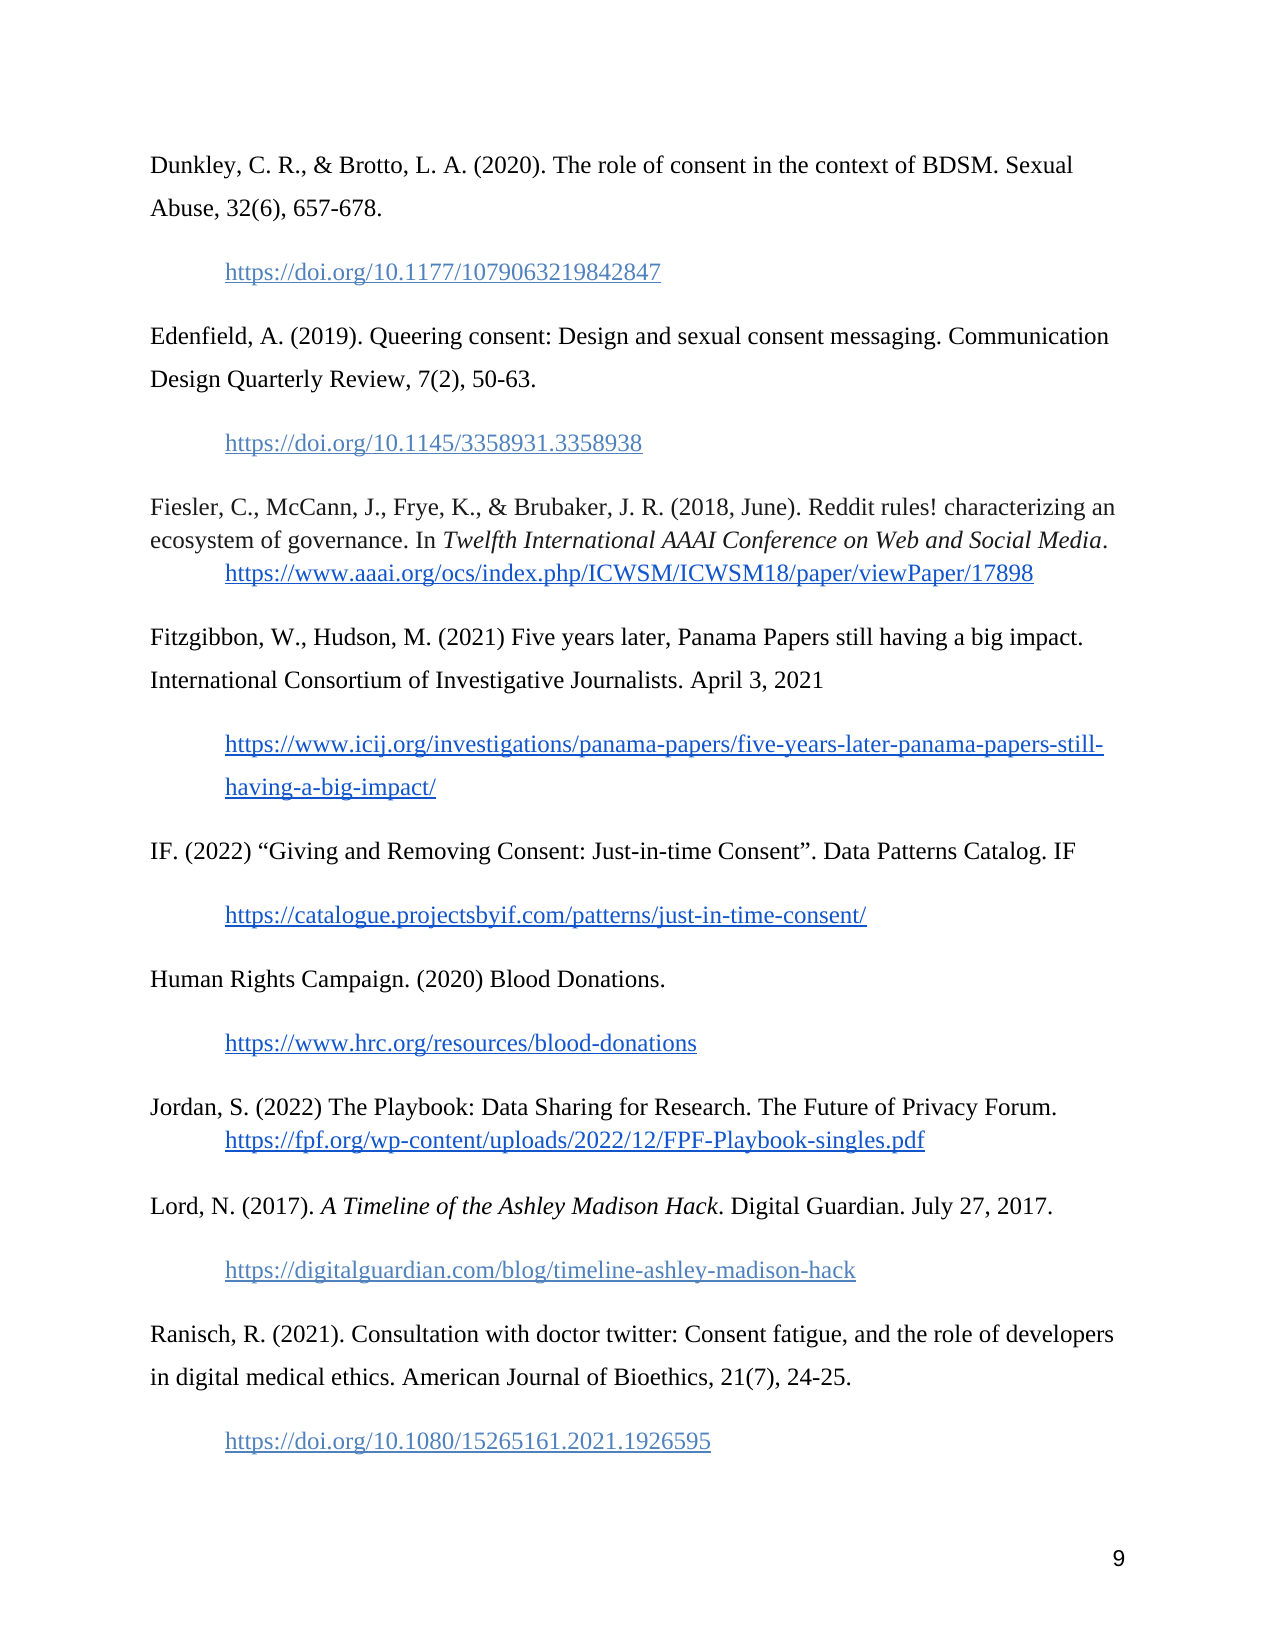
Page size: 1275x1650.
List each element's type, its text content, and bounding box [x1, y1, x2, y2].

text Fitzgibbon, W., Hudson, M. (2021) Five years later, Panama Papers still having a big impact. International Consortium of Investigative Journalists. April 3, 2021 [150, 622, 1125, 694]
text Dunkley, C. R., & Brotto, L. A. (2020). The role of consent in the context of BDSM. Sexual Abuse, 32(6), 657-678. [150, 150, 1125, 222]
text Edenfield, A. (2019). Queering consent: Design and sexual consent messaging. Communication Design Quarterly Review, 7(2), 50-63. [150, 321, 1125, 393]
text https://fpf.org/wp-content/uploads/2022/12/FPF-Playbook-singles.pdf [150, 1125, 1125, 1154]
text https://digitalguardian.com/blog/timeline-ashley-madison-hack [150, 1255, 1125, 1284]
text https://doi.org/10.1080/15265161.2021.1926595 [150, 1426, 1125, 1455]
text Ranisch, R. (2021). Consultation with doctor twitter: Consent fatigue, and the role of developers in digital medical ethics. American Journal of Bioethics, 21(7), 24-25. [150, 1319, 1125, 1391]
text Lord, N. (2017). A Timeline of the Ashley Madison Hack. Digital Guardian. July 27, 2017. [150, 1191, 1125, 1220]
text https://www.aaai.org/ocs/index.php/ICWSM/ICWSM18/paper/viewPaper/17898 [150, 558, 1125, 587]
text https://doi.org/10.1145/3358931.3358938 [150, 428, 1125, 457]
text IF. (2022) “Giving and Removing Consent: Just-in-time Consent”. Data Patterns Catalog. IF [150, 836, 1125, 865]
text Human Rights Campaign. (2020) Blood Donations. [150, 964, 1125, 993]
text https://www.icij.org/investigations/panama-papers/five-years-later-panama-papers-still-having-a-big-impact/ [225, 729, 1125, 801]
text https://www.hrc.org/resources/blood-donations [150, 1028, 1125, 1057]
text Jordan, S. (2022) The Playbook: Data Sharing for Research. The Future of Privacy Forum. [150, 1092, 1125, 1121]
text https://doi.org/10.1177/1079063219842847 [150, 257, 1125, 286]
text Fiesler, C., McCann, J., Frye, K., & Brubaker, J. R. (2018, June). Reddit rules! characterizing an ecosystem of governance. In Twelfth International AAAI Conference on Web and Social Media. [150, 492, 1125, 554]
text https://catalogue.projectsbyif.com/patterns/just-in-time-consent/ [150, 900, 1125, 929]
